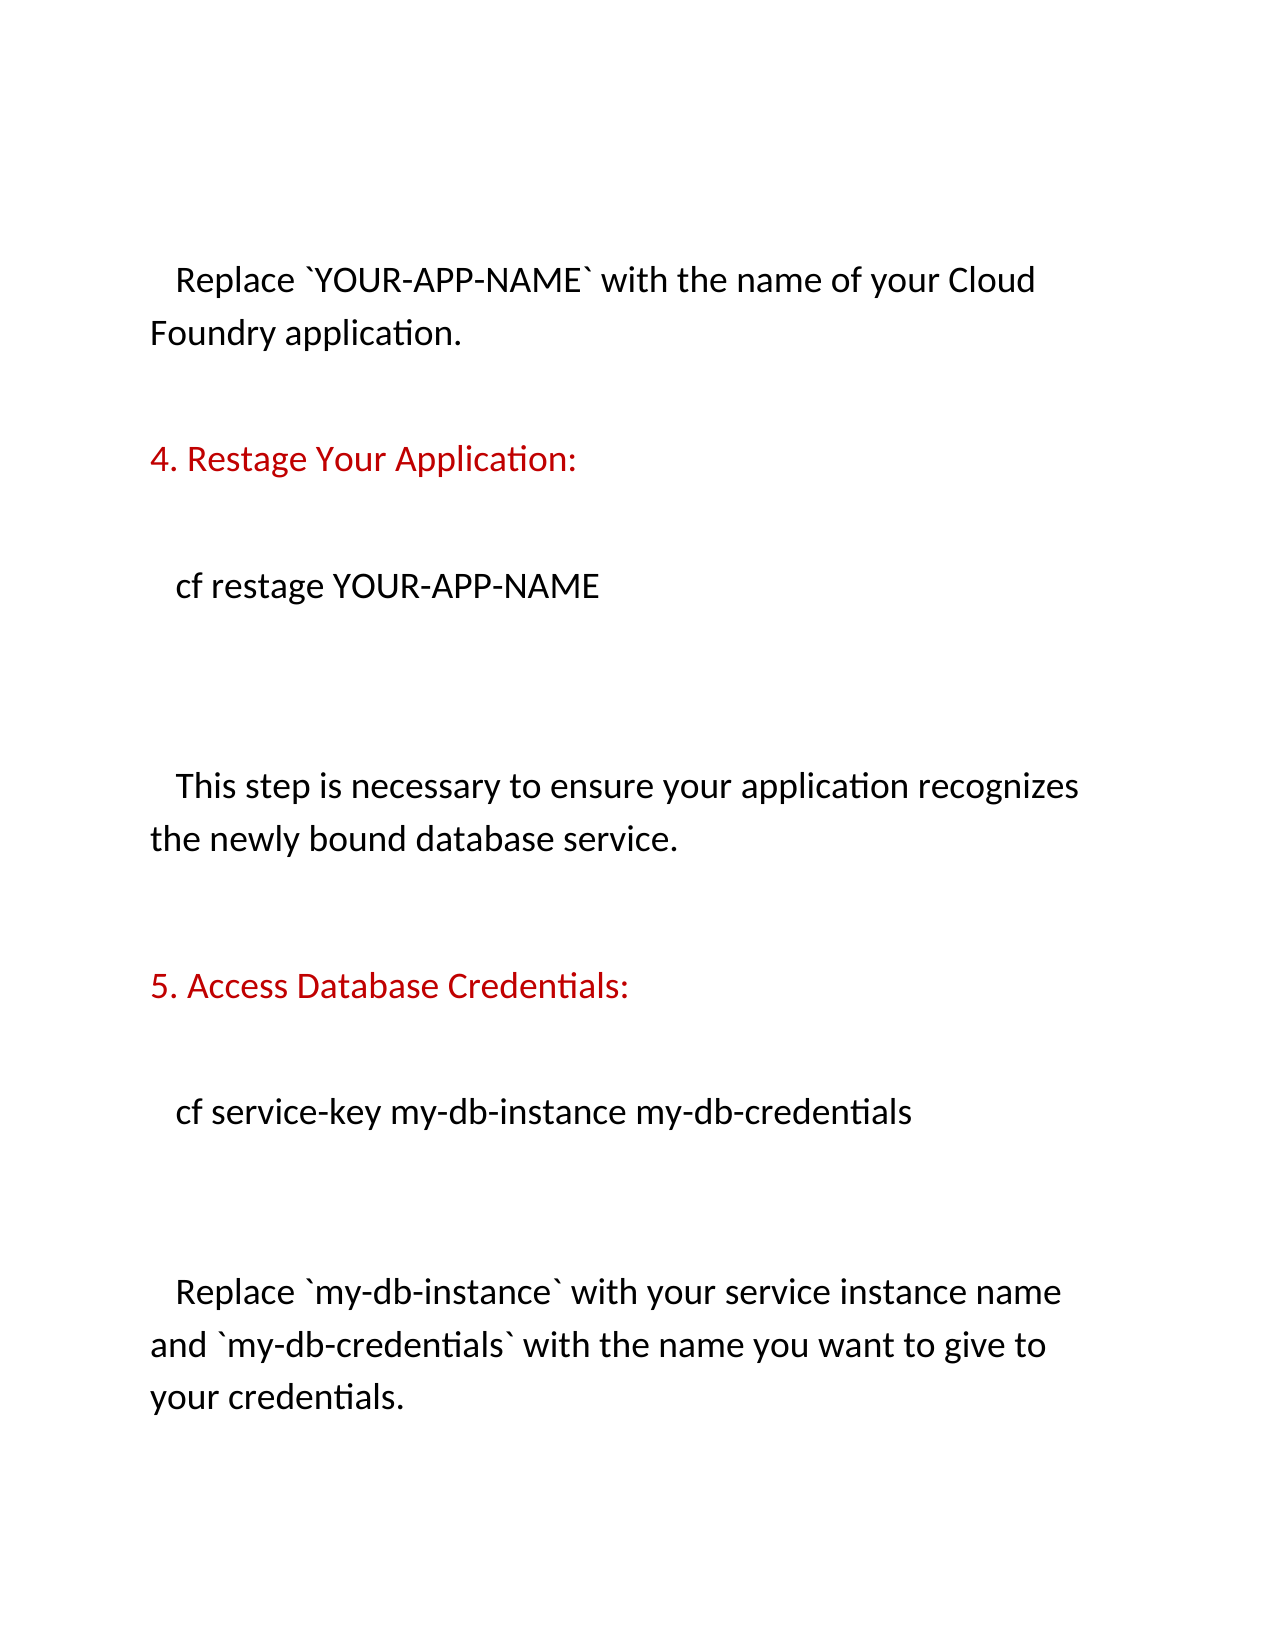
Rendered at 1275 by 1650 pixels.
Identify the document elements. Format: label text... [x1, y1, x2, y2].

text 4. Restage Your Application: [150, 435, 1125, 481]
text 5. Access Database Credentials: [150, 962, 1125, 1008]
text Replace `my-db-instance` with your service instance name and `my-db-credentials` with the name you want to give to your credentials. [150, 1268, 1125, 1419]
text This step is necessary to ensure your application recognizes the newly bound database service. [150, 762, 1125, 861]
text cf restage YOUR-APP-NAME [150, 562, 1125, 608]
text cf service-key my-db-instance my-db-credentials [150, 1088, 1125, 1134]
text Replace `YOUR-APP-NAME` with the name of your Cloud Foundry application. [150, 256, 1125, 354]
